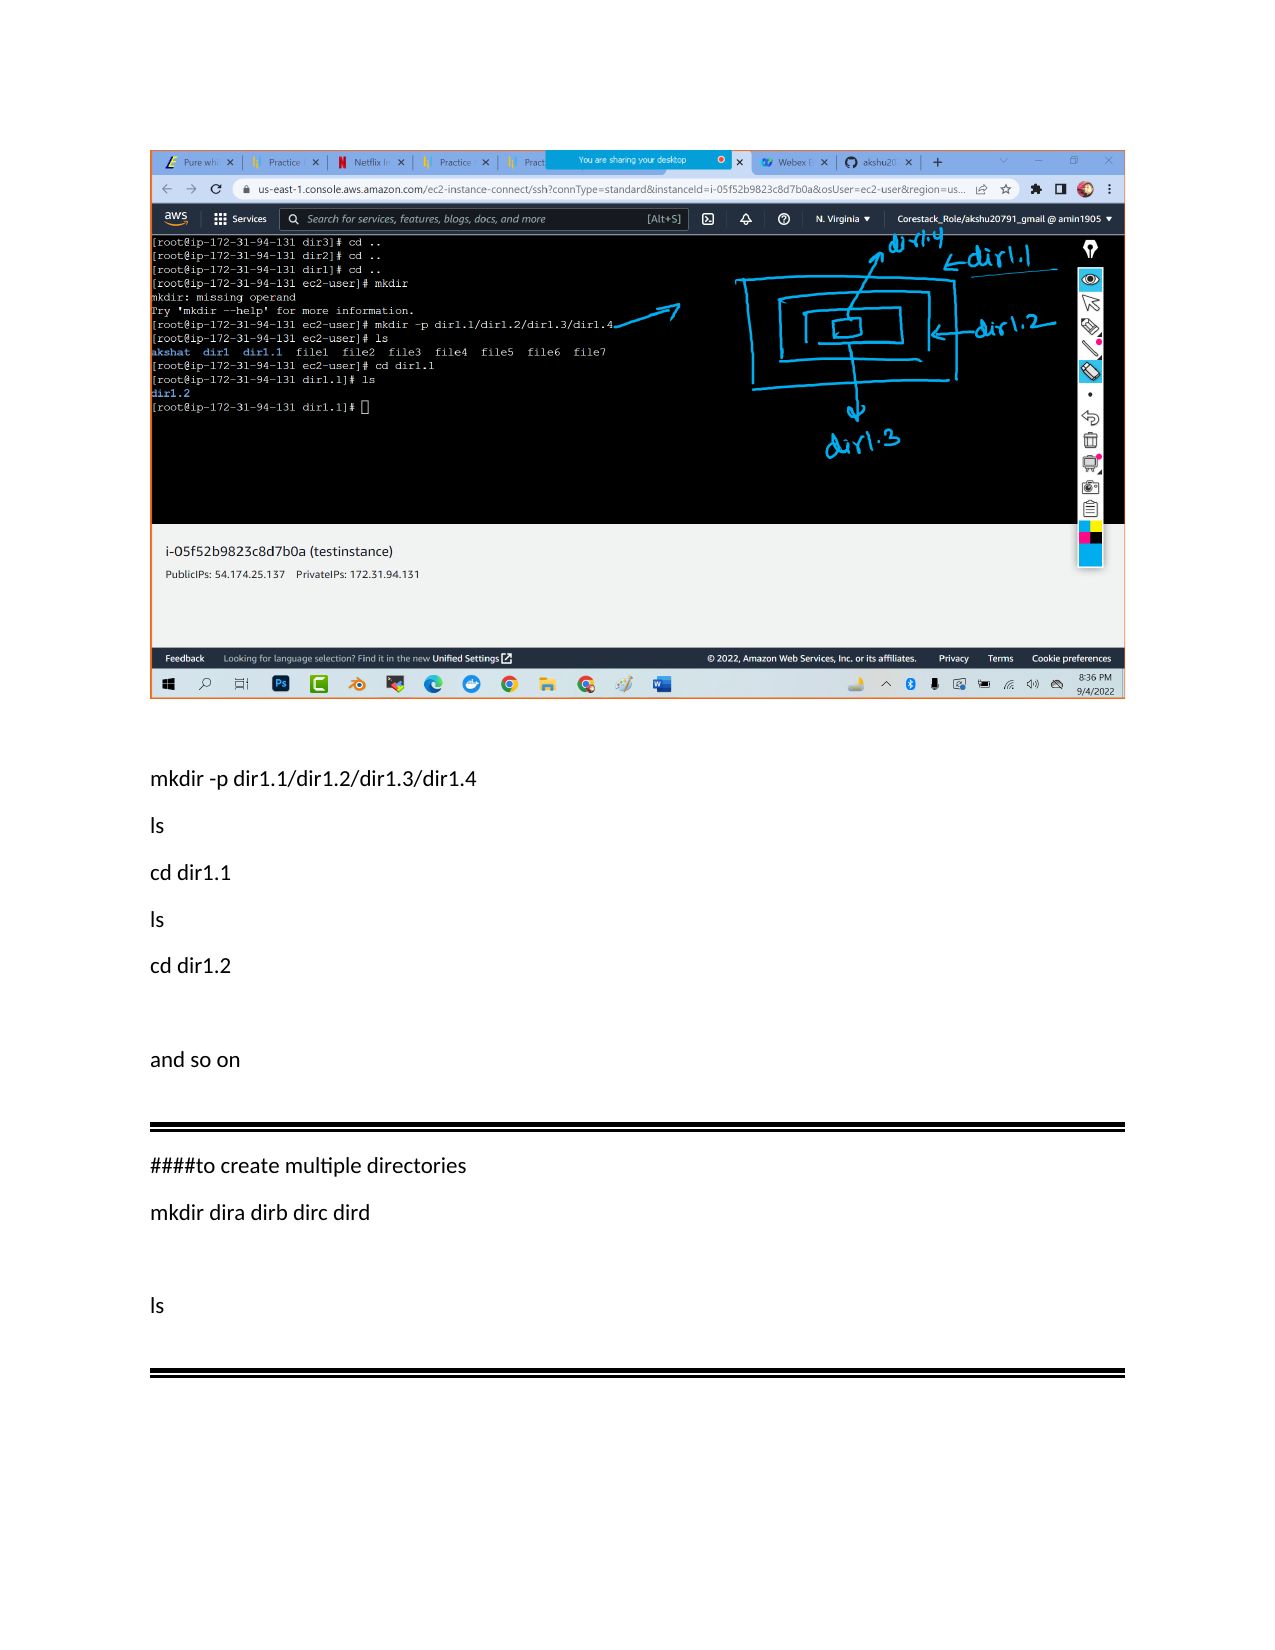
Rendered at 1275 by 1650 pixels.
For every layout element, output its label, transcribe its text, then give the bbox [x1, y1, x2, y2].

picture [150, 150, 1125, 699]
text ls [150, 1291, 1125, 1319]
text mkdir dira dirb dirc dird [150, 1198, 1125, 1226]
text and so on [150, 1045, 1125, 1073]
text cd dir1.1 [150, 858, 1125, 886]
text ls [150, 905, 1125, 933]
text cd dir1.2 [150, 952, 1125, 980]
text ####to create multiple directories [150, 1151, 1125, 1179]
text ls [150, 811, 1125, 839]
text mkdir -p dir1.1/dir1.2/dir1.3/dir1.4 [150, 764, 1125, 792]
